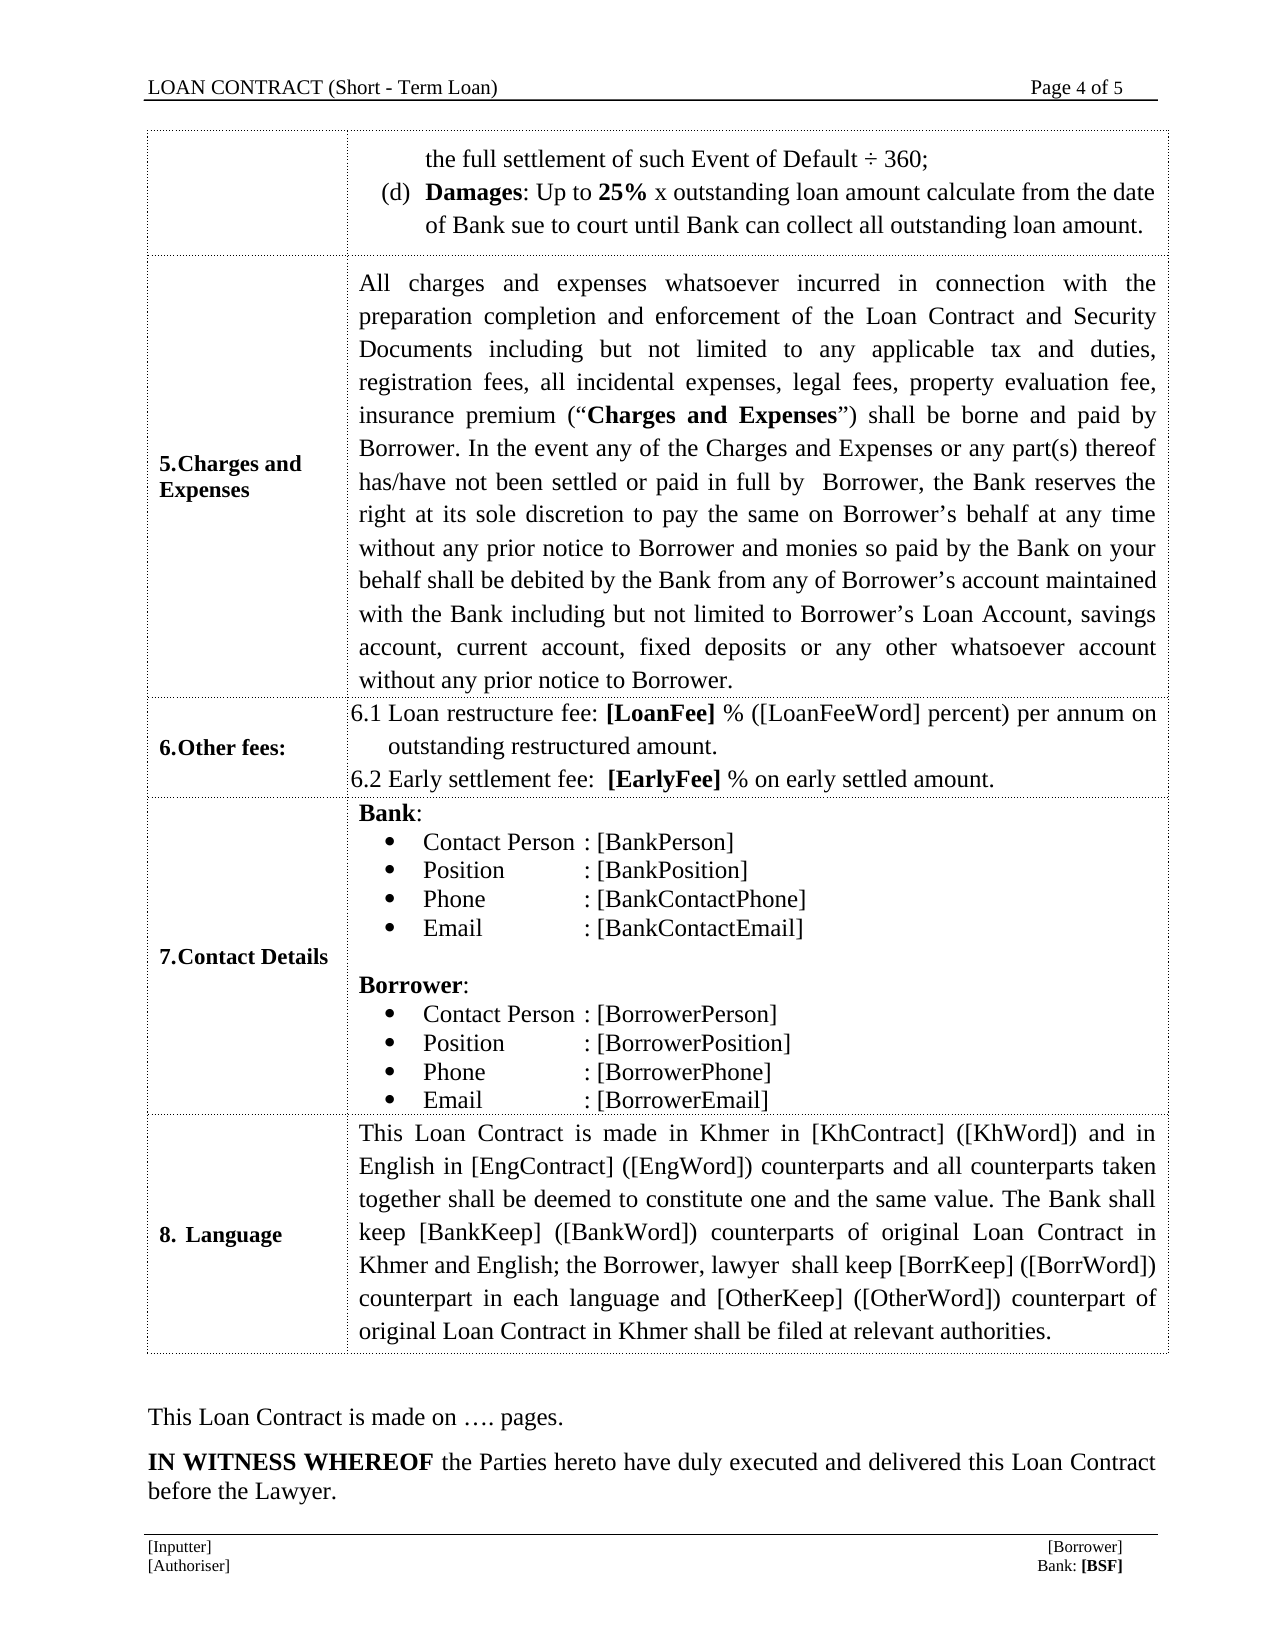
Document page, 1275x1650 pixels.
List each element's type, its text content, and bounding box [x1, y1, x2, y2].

table_cell Loan restructure fee: [LoanFee] % ([LoanFeeWord] percent) per annum on outstanding restructured amount. Early settlement fee: [EarlyFee] % on early settled amount. [347, 697, 1168, 797]
table_cell Contact Details [148, 797, 347, 1114]
table_cell Charges and Expenses [148, 255, 347, 697]
table_cell All charges and expenses whatsoever incurred in connection with the preparation completion and enforcement of the Loan Contract and Security Documents including but not limited to any applicable tax and duties, registration fees, all incidental expenses, legal fees, property evaluation fee, insurance premium (“Charges and Expenses”) shall be borne and paid by Borrower. In the event any of the Charges and Expenses or any part(s) thereof has/have not been settled or paid in full by Borrower, the Bank reserves the right at its sole discretion to pay the same on Borrower’s behalf at any time without any prior notice to Borrower and monies so paid by the Bank on your behalf shall be debited by the Bank from any of Borrower’s account maintained with the Bank including but not limited to Borrower’s Loan Account, savings account, current account, fixed deposits or any other whatsoever account without any prior notice to Borrower. [347, 255, 1168, 697]
text IN WITNESS WHEREOF the Parties hereto have duly executed and delivered this Loan Contract before the Lawyer. [148, 1447, 1157, 1505]
table_cell Bank: Contact Person : [BankPerson] Position : [BankPosition] Phone : [BankContactPhone] Email : [BankContactEmail] Borrower: Contact Person : [BorrowerPerson] Position : [BorrowerPosition] Phone : [BorrowerPhone] Email : [BorrowerEmail] [347, 797, 1168, 1114]
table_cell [347, 130, 1168, 255]
table_cell This Loan Contract is made in Khmer in [KhContract] ([KhWord]) and in English in [EngContract] ([EngWord]) counterparts and all counterparts taken together shall be deemed to constitute one and the same value. The Bank shall keep [BankKeep] ([BankWord]) counterparts of original Loan Contract in Khmer and English; the Borrower, lawyer shall keep [BorrKeep] ([BorrWord]) counterpart in each language and [OtherKeep] ([OtherWord]) counterpart of original Loan Contract in Khmer shall be filed at relevant authorities. [347, 1114, 1168, 1352]
table_cell Other fees: [148, 697, 347, 797]
table_cell Language [148, 1114, 347, 1352]
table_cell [148, 130, 347, 255]
text This Loan Contract is made on …. pages. [148, 1402, 1157, 1431]
